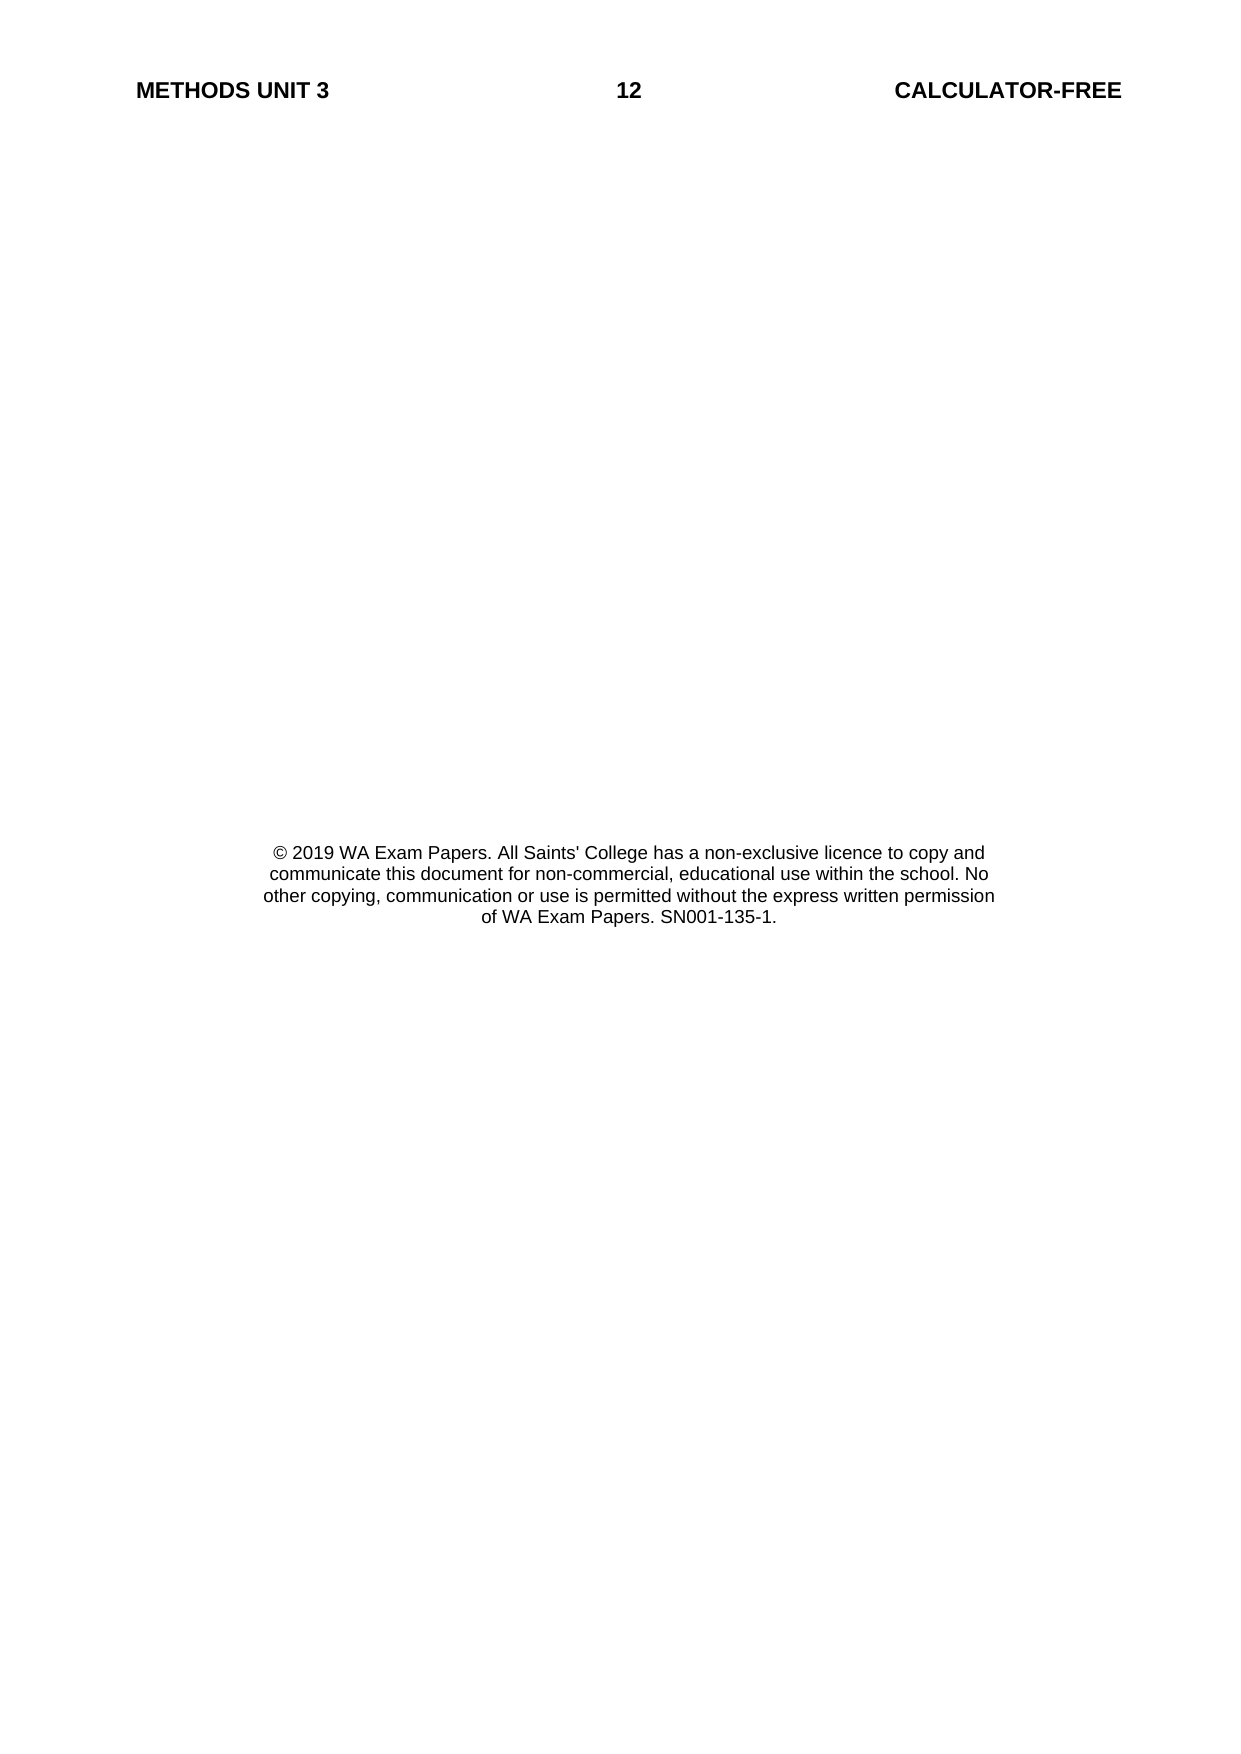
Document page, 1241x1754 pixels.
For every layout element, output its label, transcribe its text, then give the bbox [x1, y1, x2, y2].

text © 2019 WA Exam Papers. All Saints' College has a non-exclusive licence to copy and communicate this document for non-commercial, educational use within the school. No other copying, communication or use is permitted without the express written permission of WA Exam Papers. SN001-135-1. [254, 841, 1004, 928]
